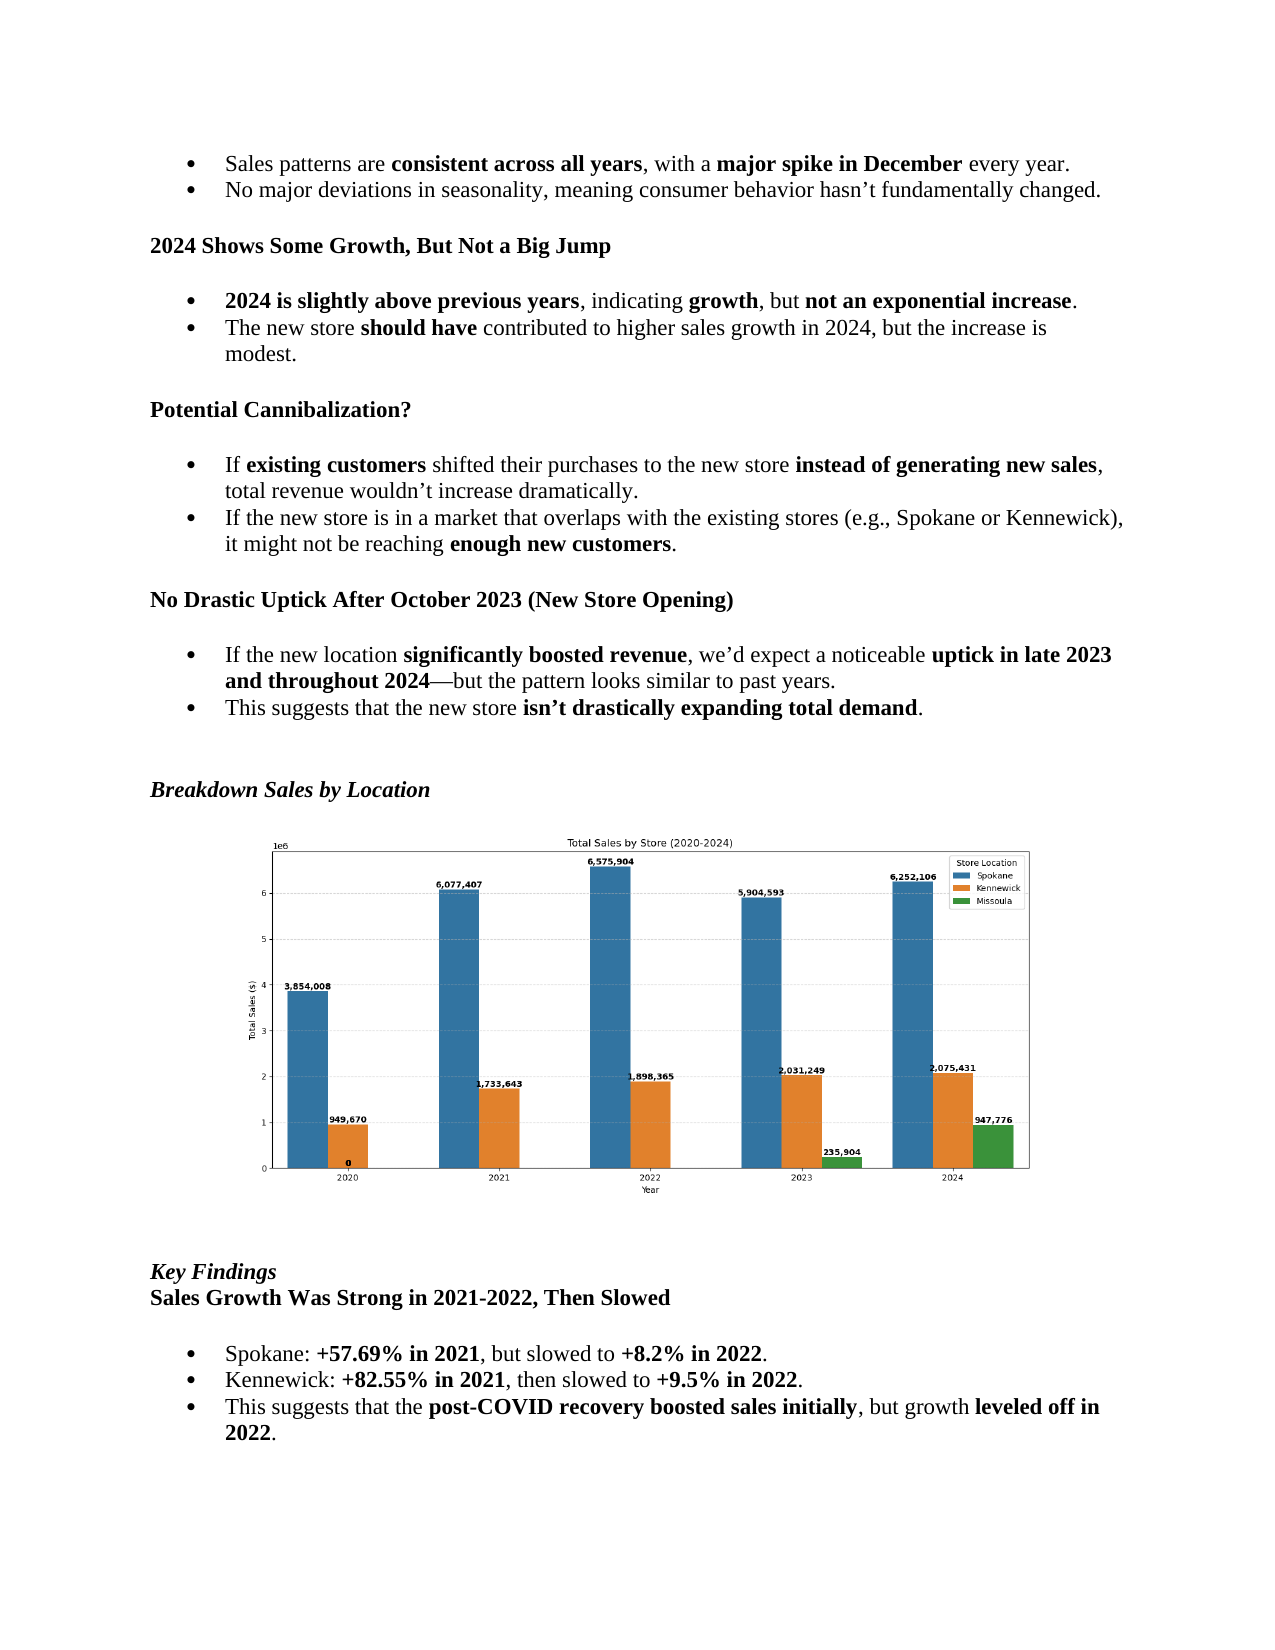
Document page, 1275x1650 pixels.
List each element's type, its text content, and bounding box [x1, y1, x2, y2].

list Kennewick: +82.55% in 2021, then slowed to +9.5% in 2022. [187, 1366, 1125, 1393]
list 2024 is slightly above previous years, indicating growth, but not an exponential increase. [187, 287, 1125, 314]
list No major deviations in seasonality, meaning consumer behavior hasn’t fundamentally changed. [187, 176, 1125, 203]
list If existing customers shifted their purchases to the new store instead of generating new sales, total revenue wouldn’t increase dramatically. [187, 451, 1125, 504]
picture [150, 802, 1125, 1213]
list Spokane: +57.69% in 2021, but slowed to +8.2% in 2022. [187, 1340, 1125, 1366]
subtitle Key Findings Sales Growth Was Strong in 2021-2022, Then Slowed [150, 1258, 1125, 1311]
list This suggests that the post-COVID recovery boosted sales initially, but growth leveled off in 2022. [187, 1393, 1125, 1445]
text Breakdown Sales by Location [150, 776, 1125, 802]
text 2024 Shows Some Growth, But Not a Big Jump [150, 232, 1125, 258]
text Potential Cannibalization? [150, 396, 1125, 422]
list If the new location significantly boosted revenue, we’d expect a noticeable uptick in late 2023 and throughout 2024—but the pattern looks similar to past years. [187, 641, 1125, 694]
list If the new store is in a market that overlaps with the existing stores (e.g., Spokane or Kennewick), it might not be reaching enough new customers. [187, 504, 1125, 557]
list Sales patterns are consistent across all years, with a major spike in December every year. [187, 150, 1125, 176]
list The new store should have contributed to higher sales growth in 2024, but the increase is modest. [187, 314, 1125, 366]
list This suggests that the new store isn’t drastically expanding total demand. [187, 694, 1125, 720]
text No Drastic Uptick After October 2023 (New Store Opening) [150, 586, 1125, 612]
